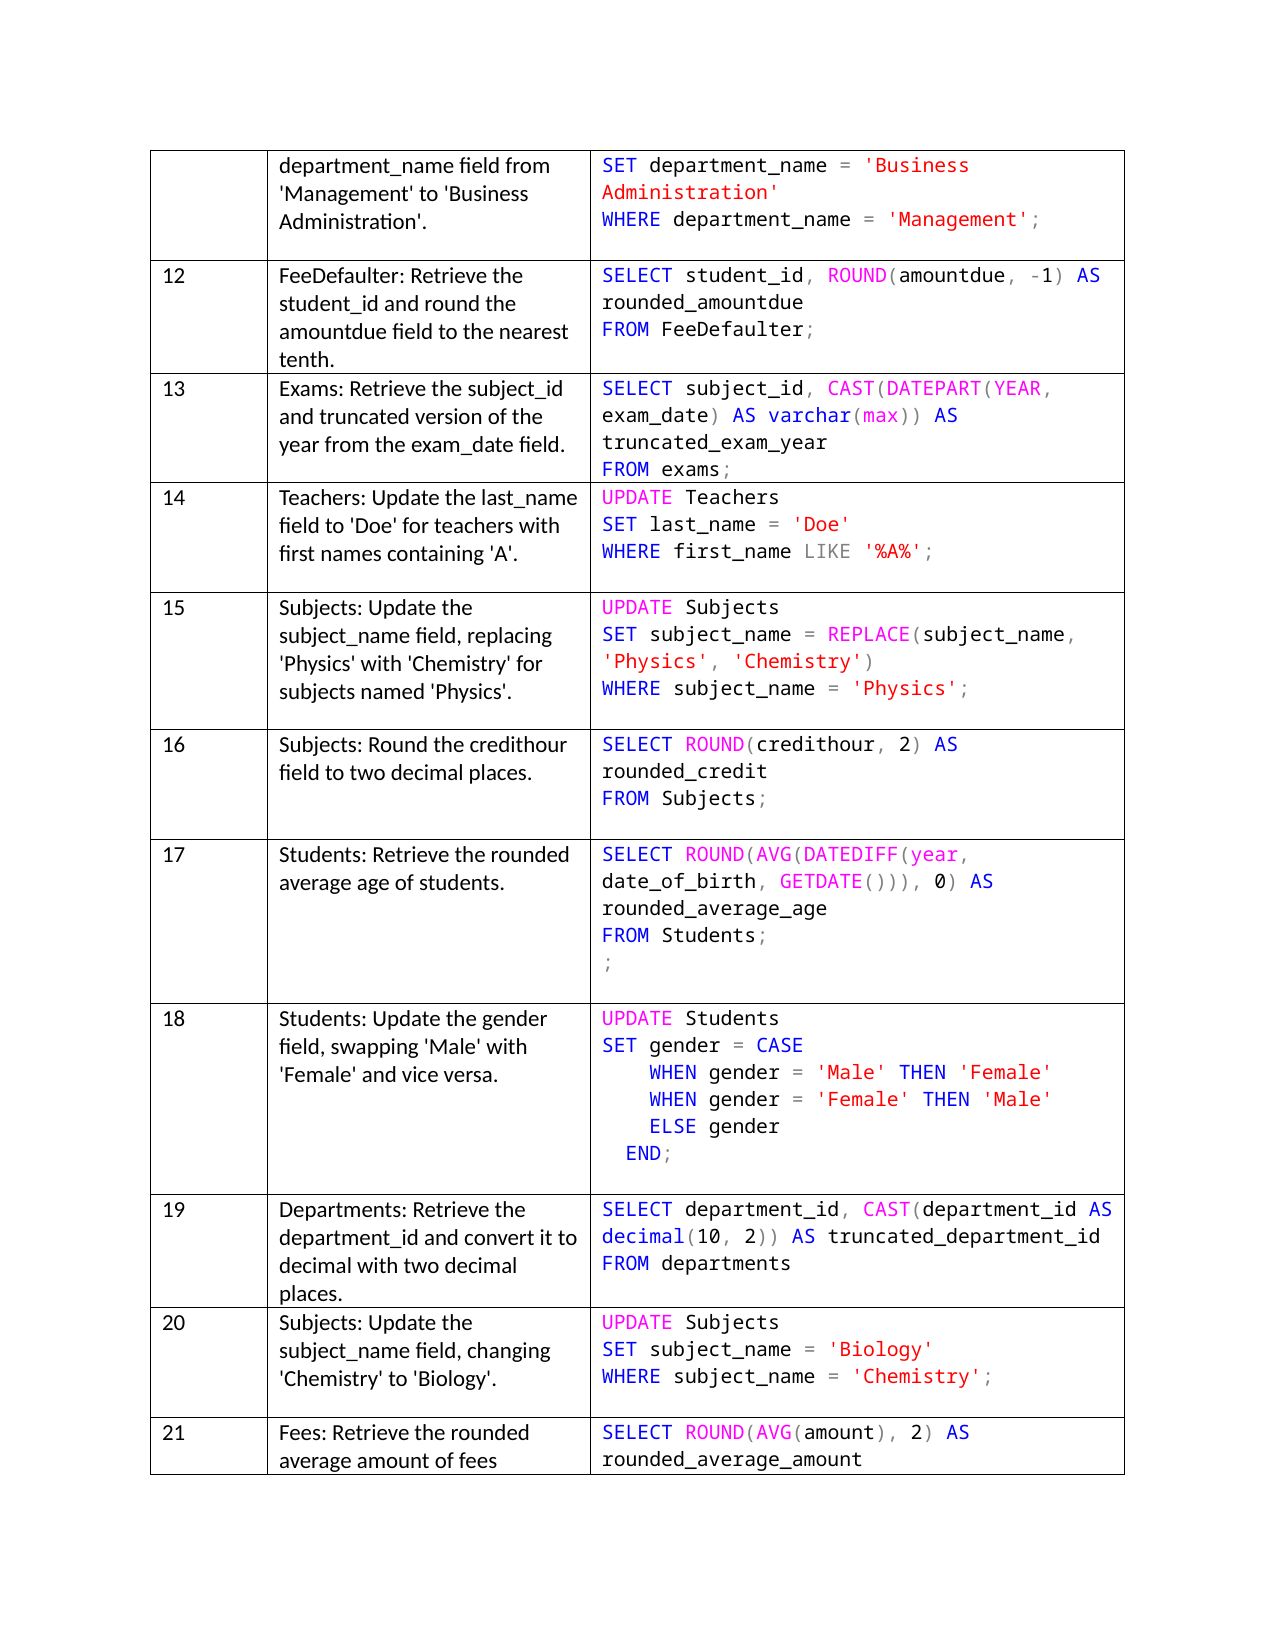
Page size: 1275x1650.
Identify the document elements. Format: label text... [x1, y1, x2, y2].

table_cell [268, 1418, 590, 1474]
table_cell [268, 151, 590, 260]
table_cell 17 [151, 840, 267, 1003]
table_cell Subjects: Update the subject_name field, replacing 'Physics' with 'Chemistry' for subjects named 'Physics'. [268, 593, 590, 729]
table_cell Departments: Retrieve the department_id and convert it to decimal with two decimal places. [268, 1195, 590, 1307]
table_cell 20 [151, 1308, 267, 1417]
table_cell 21 [151, 1418, 267, 1474]
table_cell 14 [151, 483, 267, 592]
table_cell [591, 151, 1124, 260]
table_cell UPDATE Students SET gender = CASE WHEN gender = 'Male' THEN 'Female' WHEN gender = 'Female' THEN 'Male' ELSE gender END; [591, 1004, 1124, 1194]
table_cell UPDATE Subjects SET subject_name = REPLACE(subject_name, 'Physics', 'Chemistry') WHERE subject_name = 'Physics'; [591, 593, 1124, 729]
table_cell 11 [151, 151, 267, 260]
table_cell SELECT department_id, CAST(department_id AS decimal(10, 2)) AS truncated_department_id FROM departments [591, 1195, 1124, 1307]
table_cell 18 [151, 1004, 267, 1194]
table_cell SELECT student_id, ROUND(amountdue, -1) AS rounded_amountdue FROM FeeDefaulter; [591, 261, 1124, 373]
table_cell 19 [151, 1195, 267, 1307]
table_cell SELECT subject_id, CAST(DATEPART(YEAR, exam_date) AS varchar(max)) AS truncated_exam_year FROM exams; [591, 374, 1124, 482]
table_cell Teachers: Update the last_name field to 'Doe' for teachers with first names containing 'A'. [268, 483, 590, 592]
table_cell FeeDefaulter: Retrieve the student_id and round the amountdue field to the nearest tenth. [268, 261, 590, 373]
table_cell 15 [151, 593, 267, 729]
table_cell UPDATE Teachers SET last_name = 'Doe' WHERE first_name LIKE '%A%'; [591, 483, 1124, 592]
table_cell 12 [151, 261, 267, 373]
table_cell SELECT ROUND(AVG(DATEDIFF(year, date_of_birth, GETDATE())), 0) AS rounded_average_age FROM Students; ; [591, 840, 1124, 1003]
table_cell 16 [151, 730, 267, 839]
table_cell Students: Update the gender field, swapping 'Male' with 'Female' and vice versa. [268, 1004, 590, 1194]
table_cell Students: Retrieve the rounded average age of students. [268, 840, 590, 1003]
table_cell SELECT ROUND(credithour, 2) AS rounded_credit FROM Subjects; [591, 730, 1124, 839]
table_cell Subjects: Round the credithour field to two decimal places. [268, 730, 590, 839]
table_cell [591, 1418, 1124, 1474]
table_cell Exams: Retrieve the subject_id and truncated version of the year from the exam_date field. [268, 374, 590, 482]
table_cell 13 [151, 374, 267, 482]
table_cell Subjects: Update the subject_name field, changing 'Chemistry' to 'Biology'. [268, 1308, 590, 1417]
table_cell UPDATE Subjects SET subject_name = 'Biology' WHERE subject_name = 'Chemistry'; [591, 1308, 1124, 1417]
